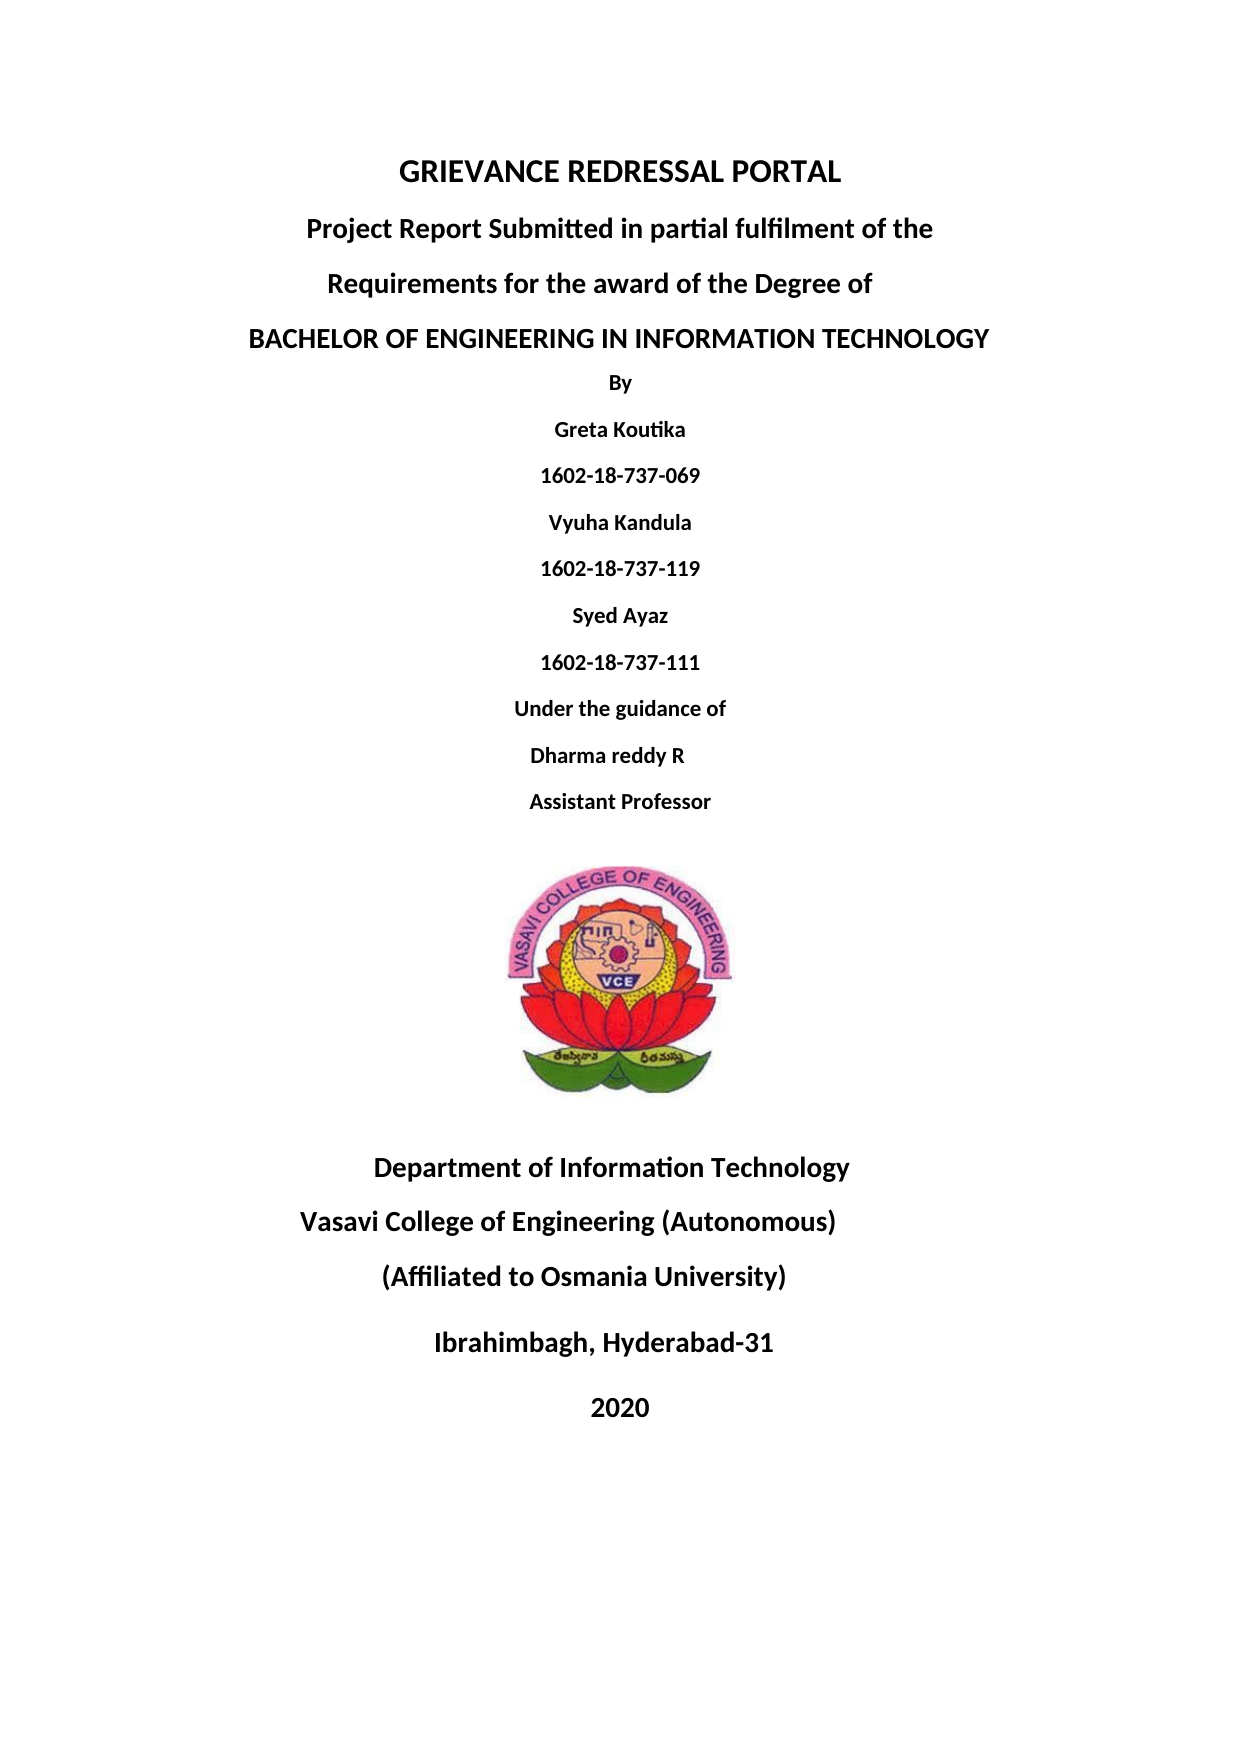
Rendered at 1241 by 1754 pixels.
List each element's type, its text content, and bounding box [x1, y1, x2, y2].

text Assistant Professor [150, 787, 1091, 815]
text Department of Information Technology [373, 1149, 1013, 1184]
subtitle Ibrahimbagh, Hyderabad-31 [408, 1324, 1013, 1359]
text 1602-18-737-069 [150, 461, 1090, 489]
text Requirements for the award of the Degree of [226, 265, 900, 301]
picture [504, 866, 736, 1097]
text Vasavi College of Engineering (Autonomous) [226, 1203, 900, 1239]
subtitle 2020 [590, 1389, 1013, 1425]
text Dharma reddy R [451, 741, 1091, 769]
text Syed Ayaz [150, 601, 1090, 629]
text By [150, 368, 1091, 396]
text Greta Koutika [150, 415, 1090, 443]
text 1602-18-737-119 [150, 554, 1090, 583]
text Under the guidance of [150, 694, 1090, 722]
text Project Report Submitted in partial fulfilment of the [150, 210, 1090, 246]
text GRIEVANCE REDRESSAL PORTAL [150, 150, 1090, 191]
text 1602-18-737-111 [150, 648, 1090, 676]
subtitle (Affiliated to Osmania University) [301, 1258, 1013, 1294]
subtitle BACHELOR OF ENGINEERING IN INFORMATION TECHNOLOGY [151, 320, 1013, 355]
text Vyuha Kandula [150, 508, 1091, 536]
